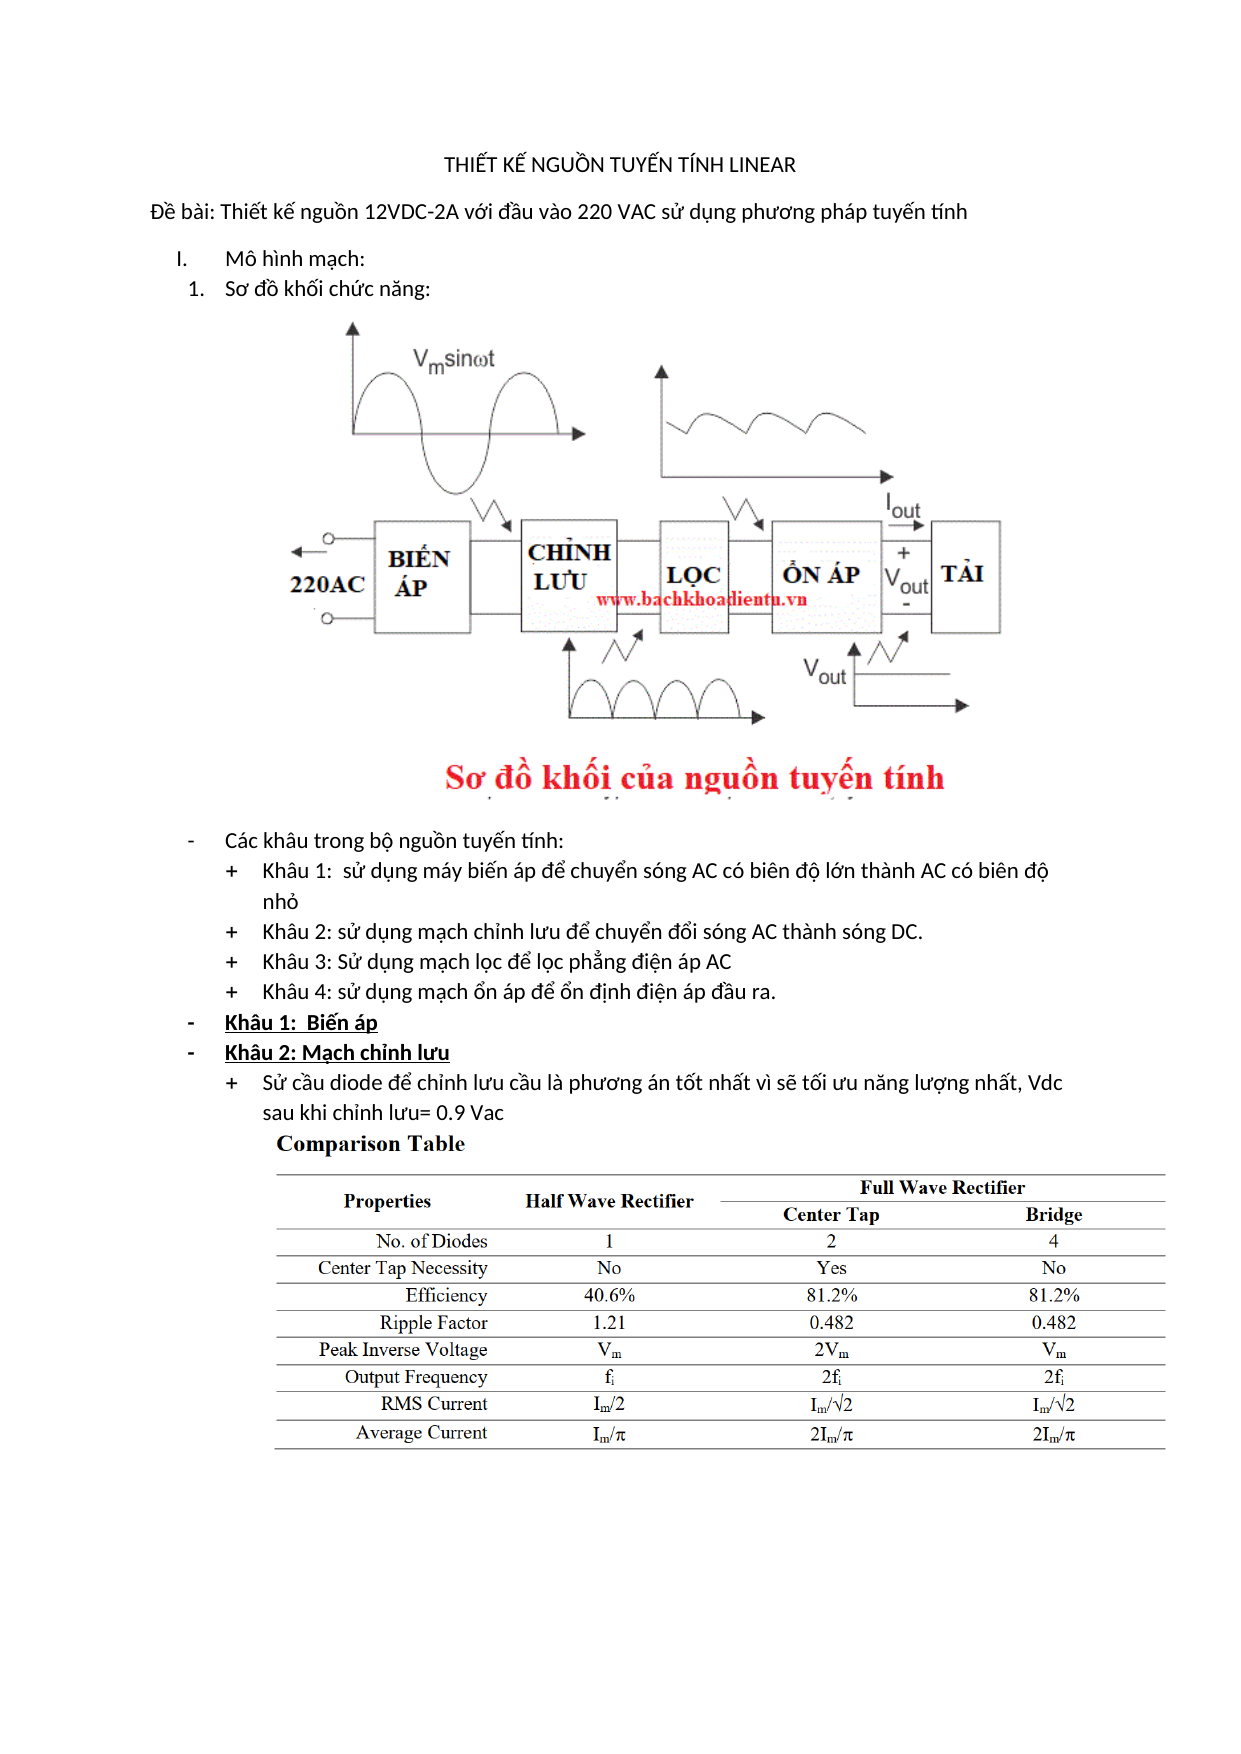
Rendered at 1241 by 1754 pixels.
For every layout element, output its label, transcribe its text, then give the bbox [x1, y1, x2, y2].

list Khâu 2: sử dụng mạch chỉnh lưu để chuyển đổi sóng AC thành sóng DC. [225, 917, 1090, 945]
list Khâu 4: sử dụng mạch ổn áp để ổn định điện áp đầu ra. [225, 977, 1090, 1005]
picture [225, 304, 1166, 825]
text THIẾT KẾ NGUỒN TUYẾN TÍNH LINEAR [150, 150, 1090, 178]
list Các khâu trong bộ nguồn tuyến tính: [187, 826, 1090, 854]
list Khâu 2: Mạch chỉnh lưu [187, 1038, 1090, 1066]
picture [262, 1128, 1203, 1481]
text Đề bài: Thiết kế nguồn 12VDC-2A với đầu vào 220 VAC sử dụng phương pháp tuyến tính [150, 197, 1090, 225]
list Mô hình mạch: [187, 244, 1090, 272]
list Khâu 3: Sử dụng mạch lọc để lọc phẳng điện áp AC [225, 947, 1090, 975]
list Sử cầu diode để chỉnh lưu cầu là phương án tốt nhất vì sẽ tối ưu năng lượng nhất, Vdc sau khi chỉnh lưu= 0.9 Vac [225, 1068, 1090, 1126]
list Khâu 1: Biến áp [187, 1008, 1090, 1036]
list Khâu 1: sử dụng máy biến áp để chuyển sóng AC có biên độ lớn thành AC có biên độ nhỏ [225, 857, 1090, 915]
list Sơ đồ khối chức năng: [187, 274, 1090, 302]
